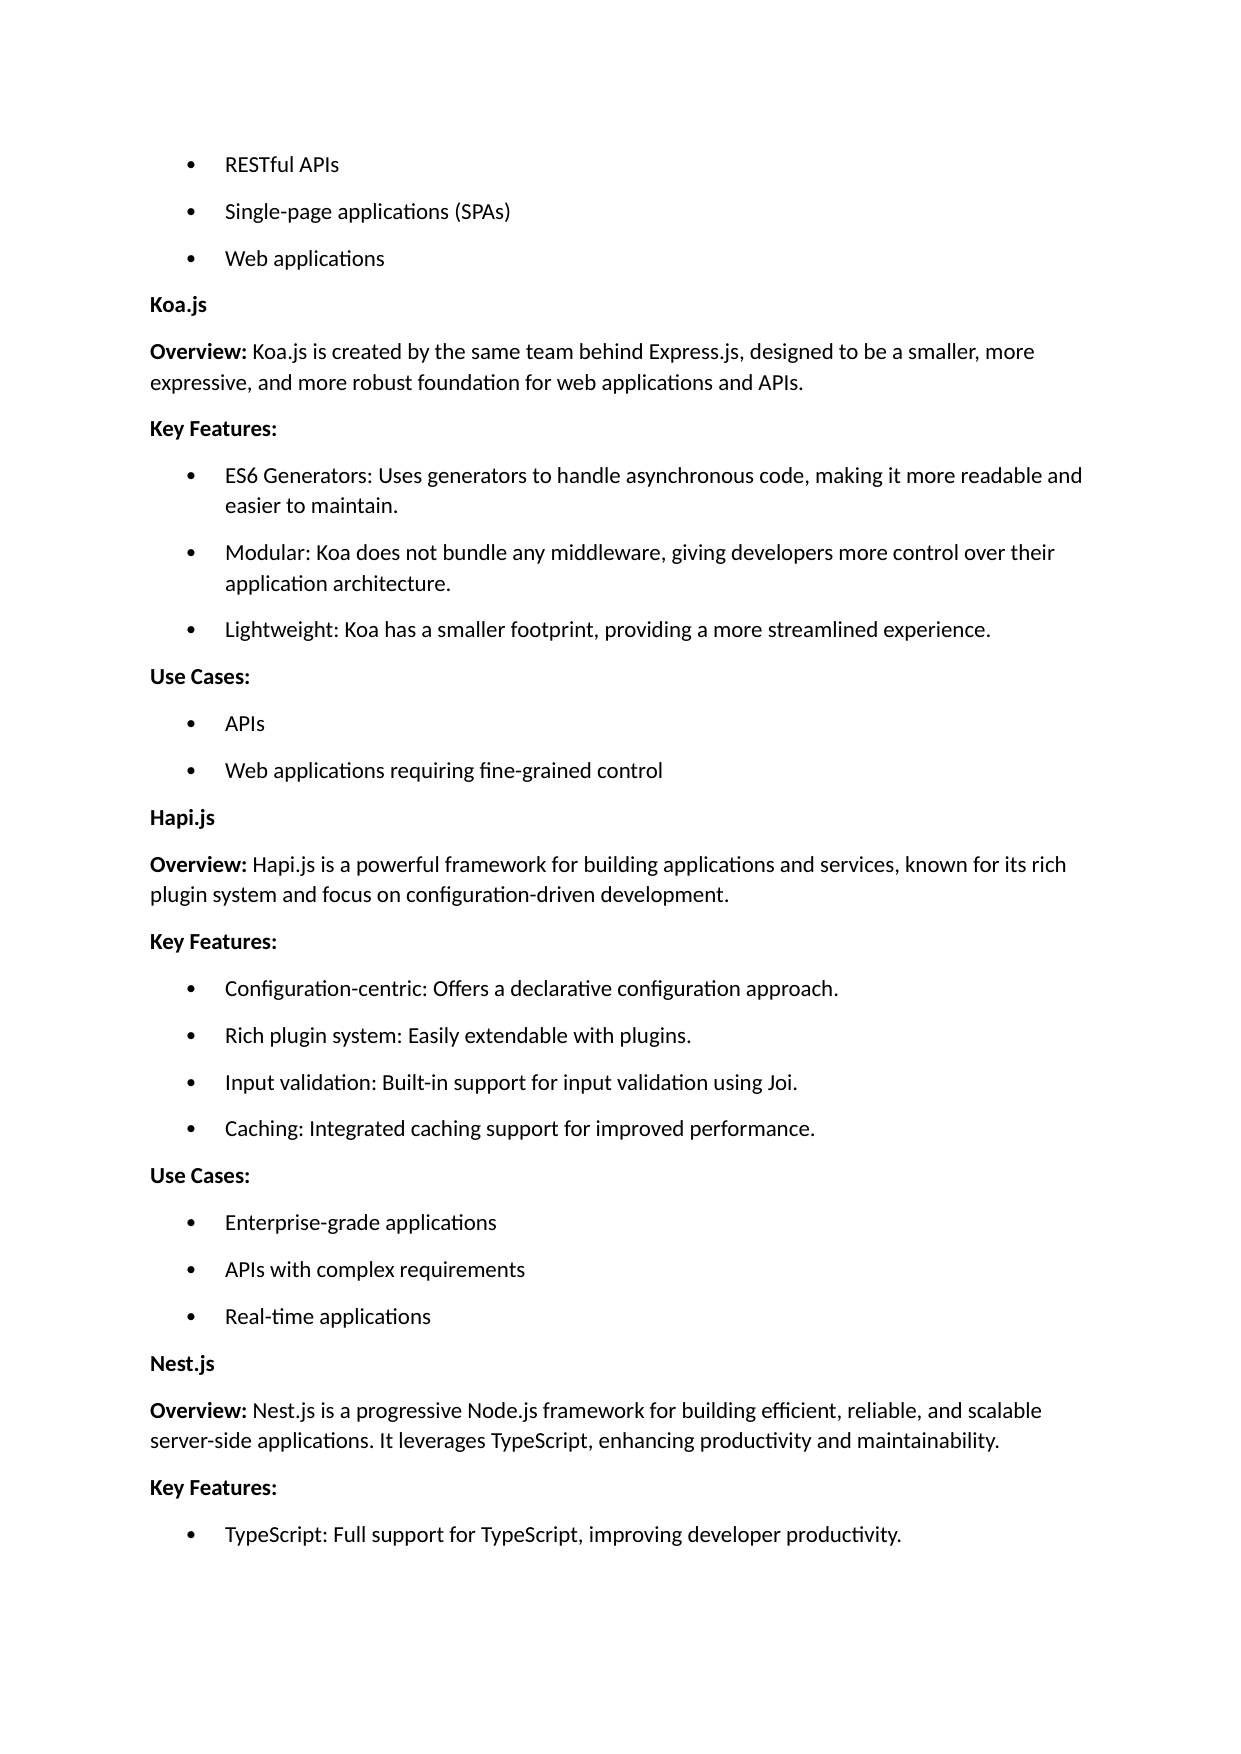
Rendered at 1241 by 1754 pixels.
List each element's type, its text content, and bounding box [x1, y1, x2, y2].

list TypeScript: Full support for TypeScript, improving developer productivity. [187, 1520, 1090, 1548]
list Rich plugin system: Easily extendable with plugins. [187, 1021, 1090, 1049]
list Web applications [187, 244, 1090, 272]
list Enterprise-grade applications [187, 1208, 1090, 1236]
list Configuration-centric: Offers a declarative configuration approach. [187, 974, 1090, 1002]
text Overview: Hapi.js is a powerful framework for building applications and services, known for its rich plugin system and focus on configuration-driven development. [150, 850, 1090, 908]
text Nest.js [150, 1349, 1090, 1377]
text Key Features: [150, 414, 1090, 443]
list APIs [187, 709, 1090, 737]
list Lightweight: Koa has a smaller footprint, providing a more streamlined experience. [187, 616, 1090, 644]
text Hapi.js [150, 803, 1090, 831]
list APIs with complex requirements [187, 1255, 1090, 1283]
list Single-page applications (SPAs) [187, 197, 1090, 225]
list Web applications requiring fine-grained control [187, 756, 1090, 784]
text Use Cases: [150, 662, 1090, 691]
text Use Cases: [150, 1161, 1090, 1189]
list RESTful APIs [187, 150, 1090, 178]
text Koa.js [150, 291, 1090, 319]
text Overview: Koa.js is created by the same team behind Express.js, designed to be a smaller, more expressive, and more robust foundation for web applications and APIs. [150, 337, 1090, 396]
list ES6 Generators: Uses generators to handle asynchronous code, making it more readable and easier to maintain. [187, 461, 1090, 520]
list Input validation: Built-in support for input validation using Joi. [187, 1068, 1090, 1096]
list Modular: Koa does not bundle any middleware, giving developers more control over their application architecture. [187, 538, 1090, 597]
list Real-time applications [187, 1302, 1090, 1330]
list Caching: Integrated caching support for improved performance. [187, 1114, 1090, 1143]
text Overview: Nest.js is a progressive Node.js framework for building efficient, reliable, and scalable server-side applications. It leverages TypeScript, enhancing productivity and maintainability. [150, 1396, 1090, 1454]
text Key Features: [150, 927, 1090, 955]
text Key Features: [150, 1473, 1090, 1501]
